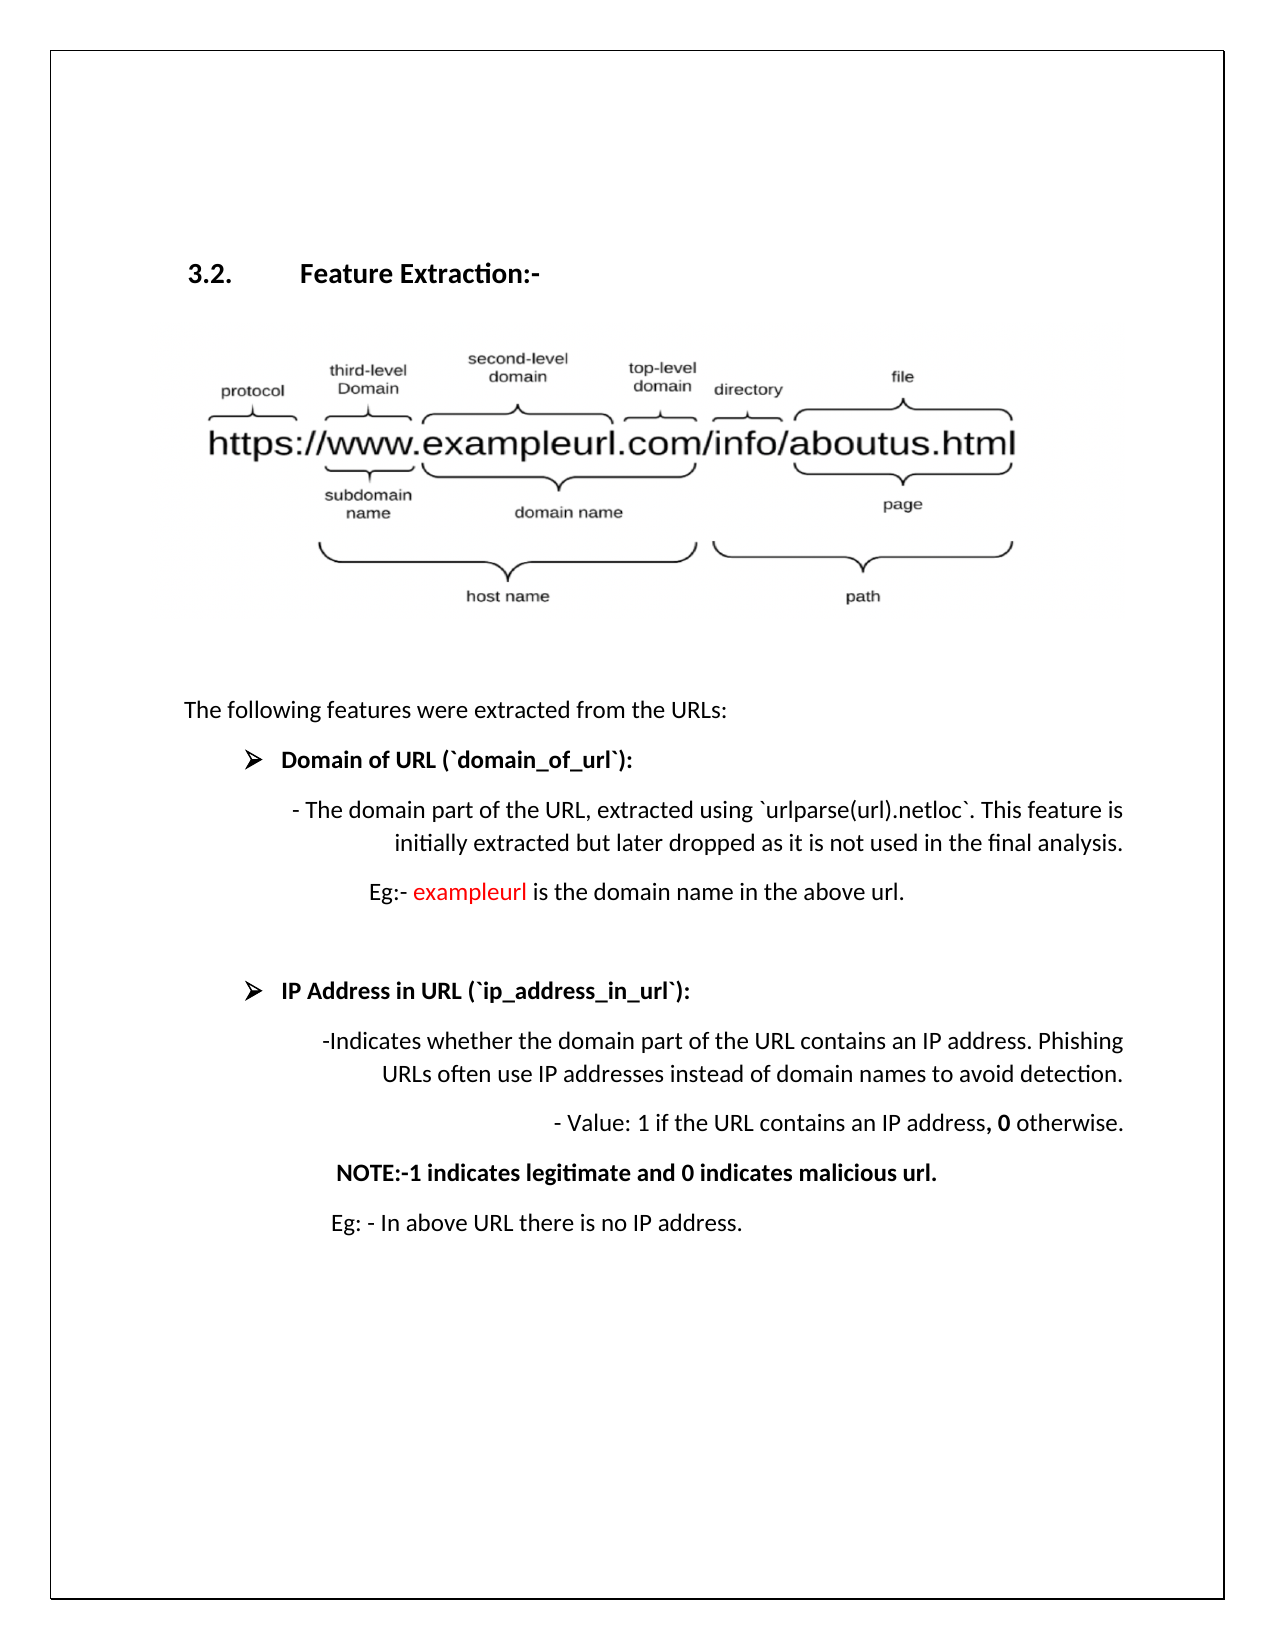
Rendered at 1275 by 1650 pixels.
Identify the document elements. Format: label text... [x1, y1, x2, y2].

text -Indicates whether the domain part of the URL contains an IP address. Phishing URLs often use IP addresses instead of domain names to avoid detection. [281, 1025, 1124, 1088]
text Eg:- exampleurl is the domain name in the above url. [150, 876, 1124, 907]
text - The domain part of the URL, extracted using `urlparse(url).netloc`. This feature is initially extracted but later dropped as it is not used in the final analysis. [150, 794, 1124, 857]
picture [150, 322, 1125, 619]
list Domain of URL (`domain_of_url`): [244, 744, 1124, 775]
list Feature Extraction:- [187, 255, 1124, 290]
text The following features were extracted from the URLs: [150, 694, 1124, 725]
text Eg: - In above URL there is no IP address. [150, 1207, 1124, 1237]
list IP Address in URL (`ip_address_in_url`): [244, 975, 1124, 1006]
text - Value: 1 if the URL contains an IP address, 0 otherwise. [150, 1107, 1124, 1138]
text NOTE:-1 indicates legitimate and 0 indicates malicious url. [150, 1157, 1124, 1188]
